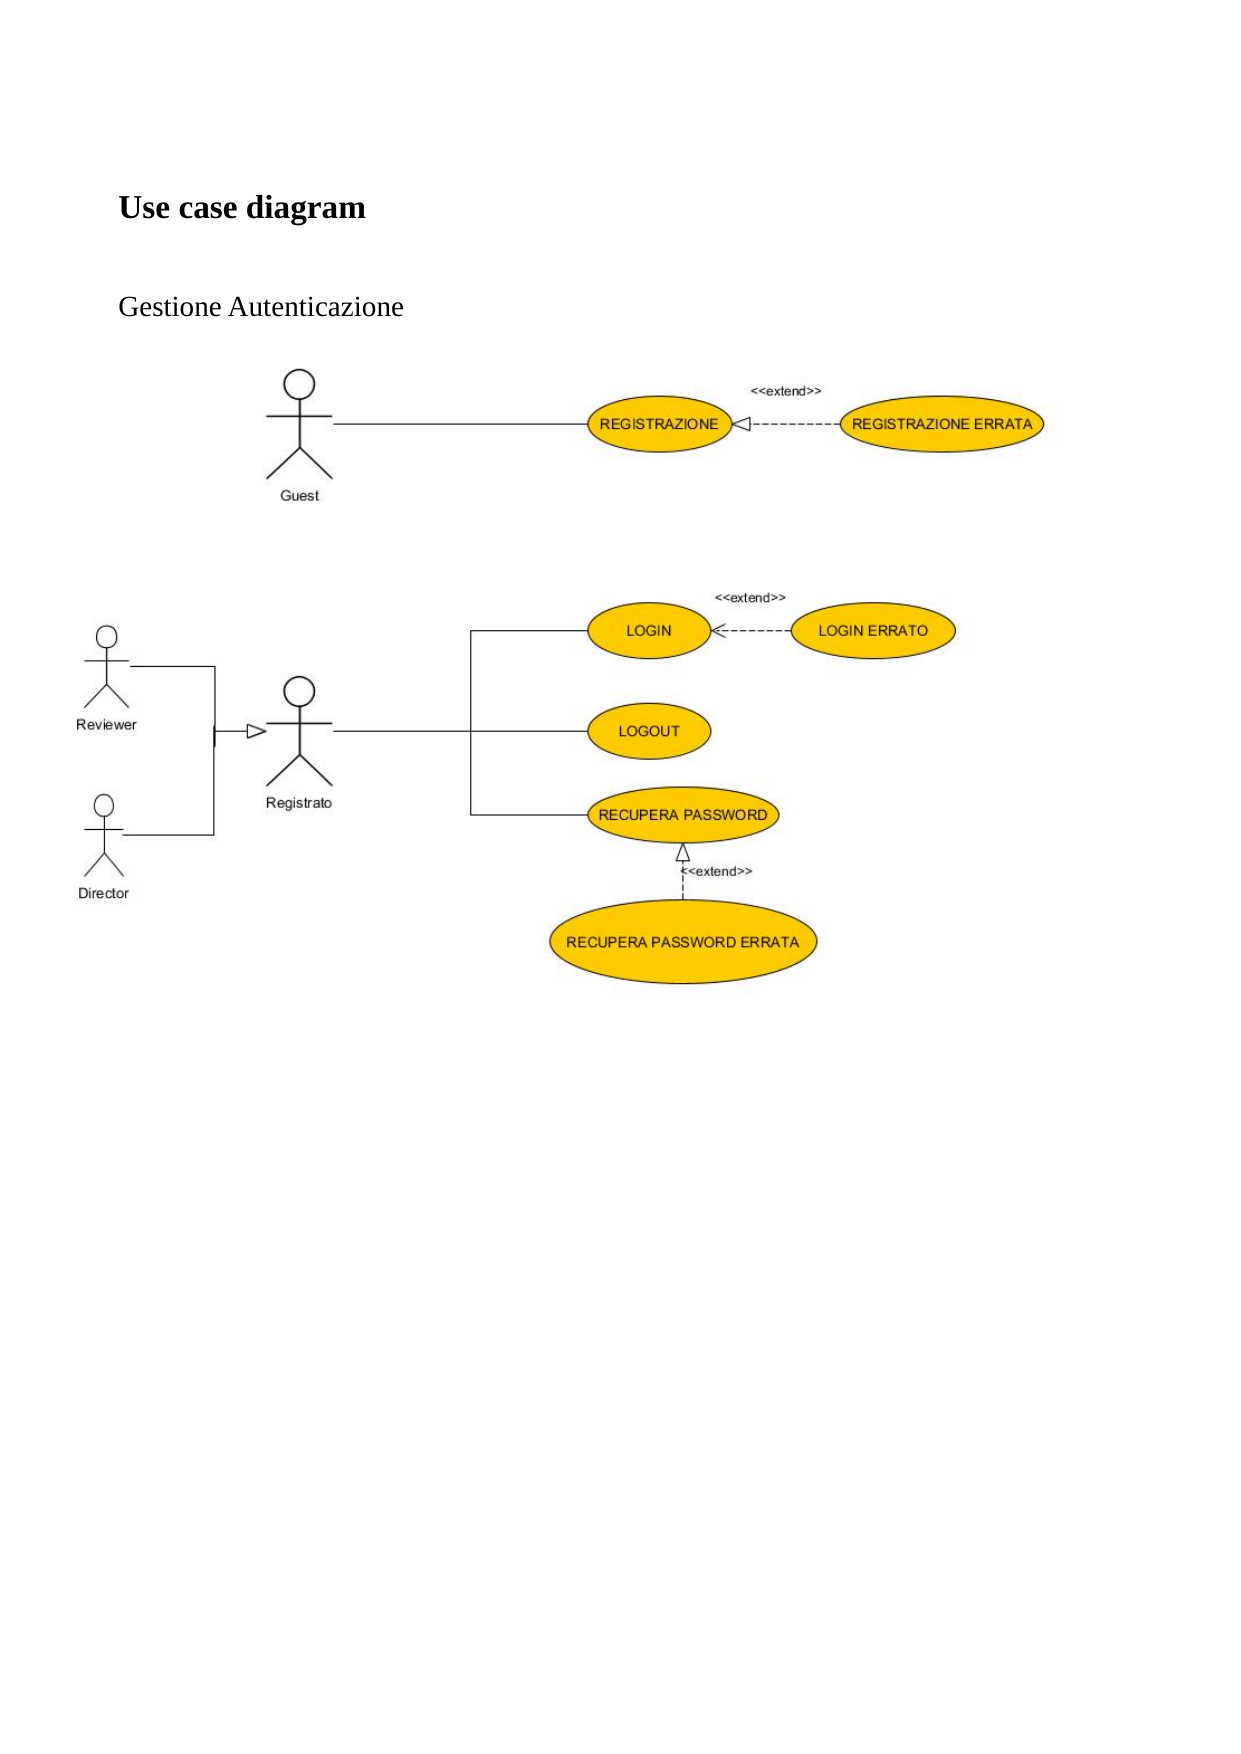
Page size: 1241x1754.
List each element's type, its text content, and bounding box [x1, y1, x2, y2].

picture [57, 351, 1061, 1001]
text Gestione Autenticazione [118, 289, 1122, 323]
subtitle Use case diagram [118, 187, 1122, 226]
